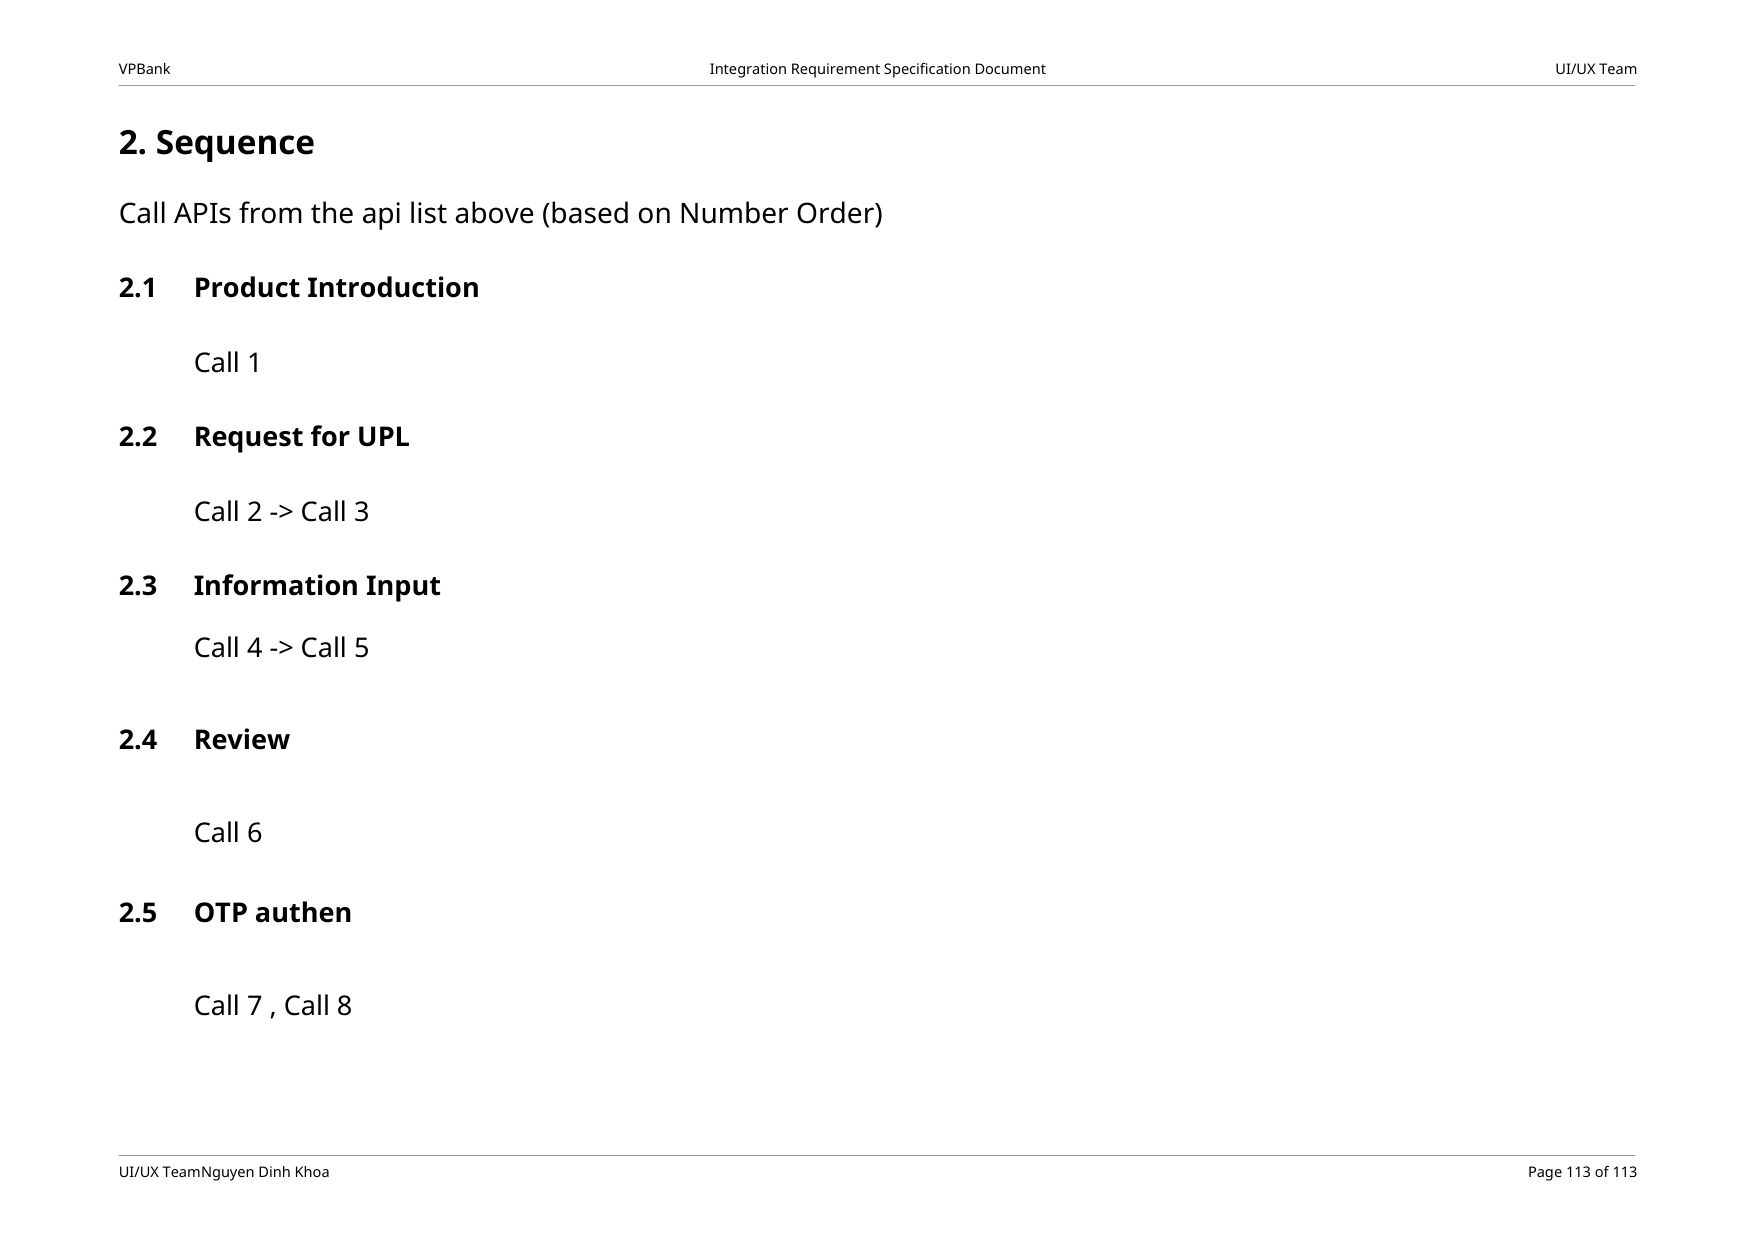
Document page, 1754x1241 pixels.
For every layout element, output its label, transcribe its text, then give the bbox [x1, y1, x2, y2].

text Call APIs from the api list above (based on Number Order) [118, 193, 1635, 231]
subtitle OTP authen [118, 893, 1635, 930]
subtitle Request for UPL [118, 418, 1635, 454]
subtitle Call 1 [118, 343, 1635, 380]
text Call 4 -> Call 5 [193, 628, 1635, 665]
subtitle Review [118, 721, 1635, 758]
subtitle Call 6 [118, 814, 1635, 851]
subtitle 2. Sequence [118, 118, 1635, 164]
subtitle Call 7 , Call 8 [118, 986, 1635, 1023]
subtitle Call 2 -> Call 3 [193, 492, 1635, 529]
subtitle Product Introduction [118, 269, 1635, 306]
subtitle Information Input [118, 566, 1635, 603]
